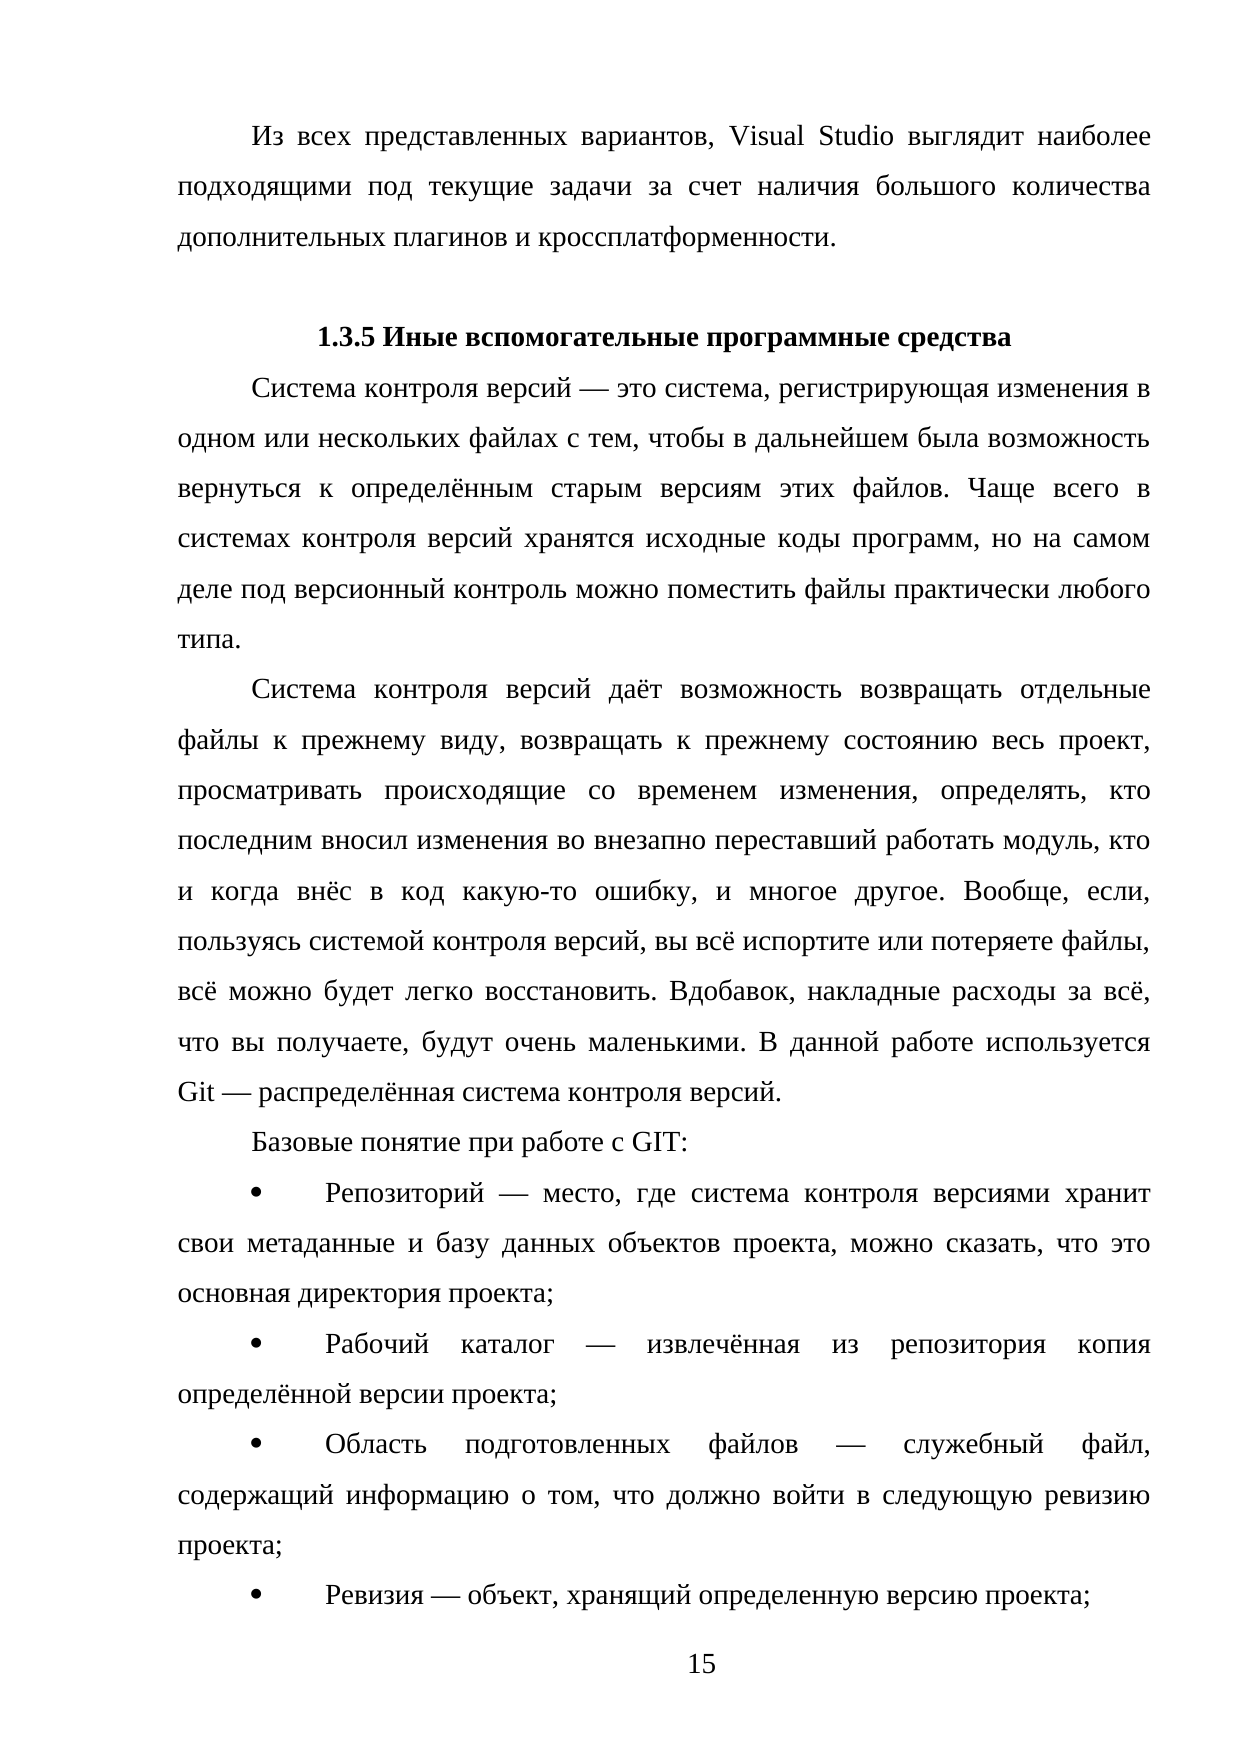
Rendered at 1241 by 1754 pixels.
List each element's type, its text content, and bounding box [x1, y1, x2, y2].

list Рабочий каталог — извлечённая из репозитория копия определённой версии проекта; [177, 1326, 1152, 1410]
subtitle 1.3.5 Иные вспомогательные программные средства [177, 319, 1152, 353]
text Из всех представленных вариантов, Visual Studio выглядит наиболее подходящими под текущие задачи за счет наличия большого количества дополнительных плагинов и кроссплатформенности. [177, 118, 1152, 252]
list Репозиторий — место, где система контроля версиями хранит свои метаданные и базу данных объектов проекта, можно сказать, что это основная директория проекта; [177, 1175, 1152, 1309]
text Система контроля версий даёт возможность возвращать отдельные файлы к прежнему виду, возвращать к прежнему состоянию весь проект, просматривать происходящие со временем изменения, определять, кто последним вносил изменения во внезапно переставший работать модуль, кто и когда внёс в код какую-то ошибку, и многое другое. Вообще, если, пользуясь системой контроля версий, вы всё испортите или потеряете файлы, всё можно будет легко восстановить. Вдобавок, накладные расходы за всё, что вы получаете, будут очень маленькими. В данной работе используется Git — распределённая система контроля версий. [177, 672, 1152, 1108]
list Область подготовленных файлов — служебный файл, содержащий информацию о том, что должно войти в следующую ревизию проекта; [177, 1426, 1152, 1561]
list Ревизия — объект, хранящий определенную версию проекта; [177, 1577, 1152, 1611]
text Система контроля версий — это система, регистрирующая изменения в одном или нескольких файлах с тем, чтобы в дальнейшем была возможность вернуться к определённым старым версиям этих файлов. Чаще всего в системах контроля версий хранятся исходные коды программ, но на самом деле под версионный контроль можно поместить файлы практически любого типа. [177, 370, 1152, 655]
text Базовые понятие при работе с GIT: [177, 1124, 1152, 1158]
